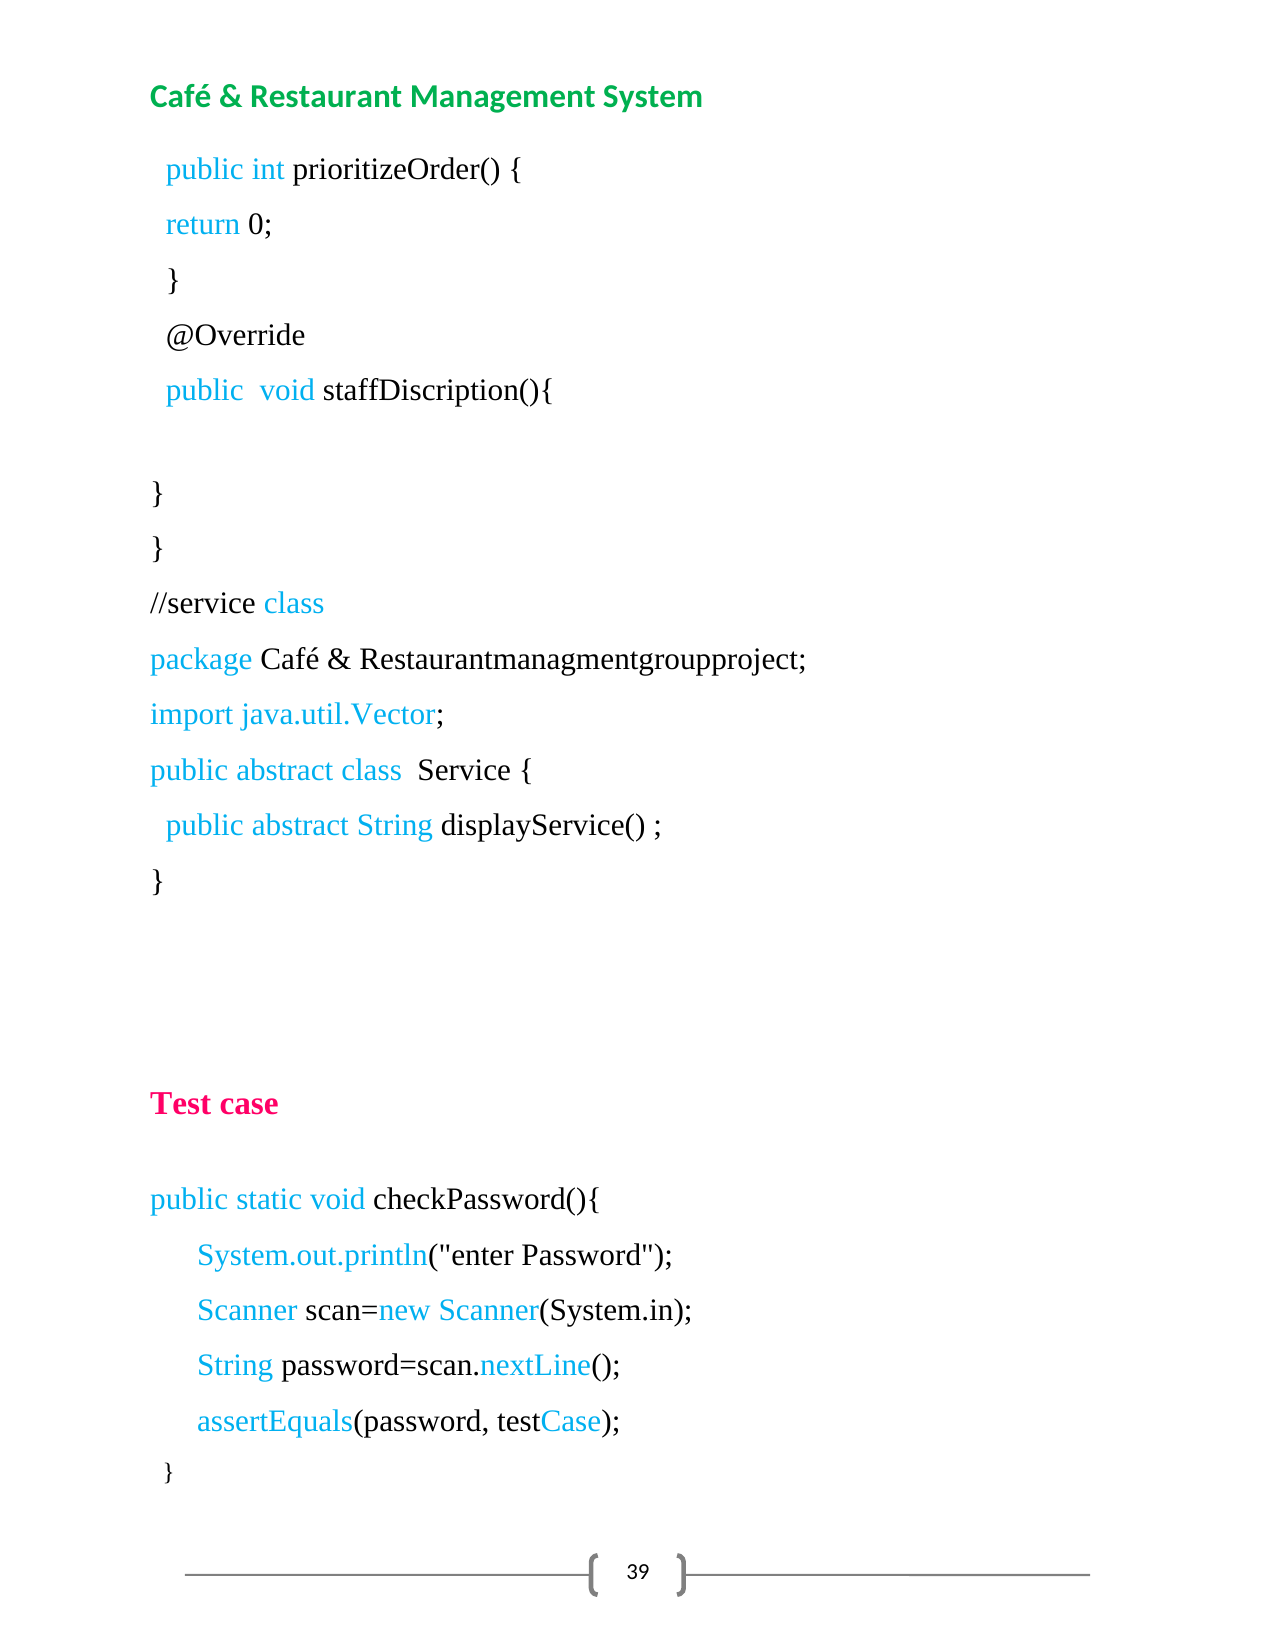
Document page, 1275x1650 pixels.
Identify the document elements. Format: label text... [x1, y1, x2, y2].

text assertEquals(password, testCase); [150, 1402, 1125, 1438]
text package Café & Restaurantmanagmentgroupproject; [150, 640, 1125, 676]
text Scanner scan=new Scanner(System.in); [150, 1291, 1125, 1327]
text @Override [150, 316, 1125, 352]
text System.out.println("enter Password"); [150, 1236, 1125, 1272]
subtitle Test case [150, 1083, 1125, 1122]
text } [150, 529, 1125, 565]
text import java.util.Vector; [150, 696, 1125, 732]
text public void staffDiscription(){ [150, 372, 1125, 408]
text public abstract String displayService() ; [150, 806, 1125, 842]
text } [150, 474, 1125, 510]
text } [150, 1457, 1125, 1486]
text public int prioritizeOrder() { [150, 150, 1125, 186]
text public abstract class Service { [150, 751, 1125, 787]
text String password=scan.nextLine(); [150, 1347, 1125, 1382]
text public static void checkPassword(){ [150, 1180, 1125, 1216]
text //service class [150, 585, 1125, 621]
text return 0; [150, 205, 1125, 241]
text } [150, 862, 1125, 898]
text } [150, 261, 1125, 297]
